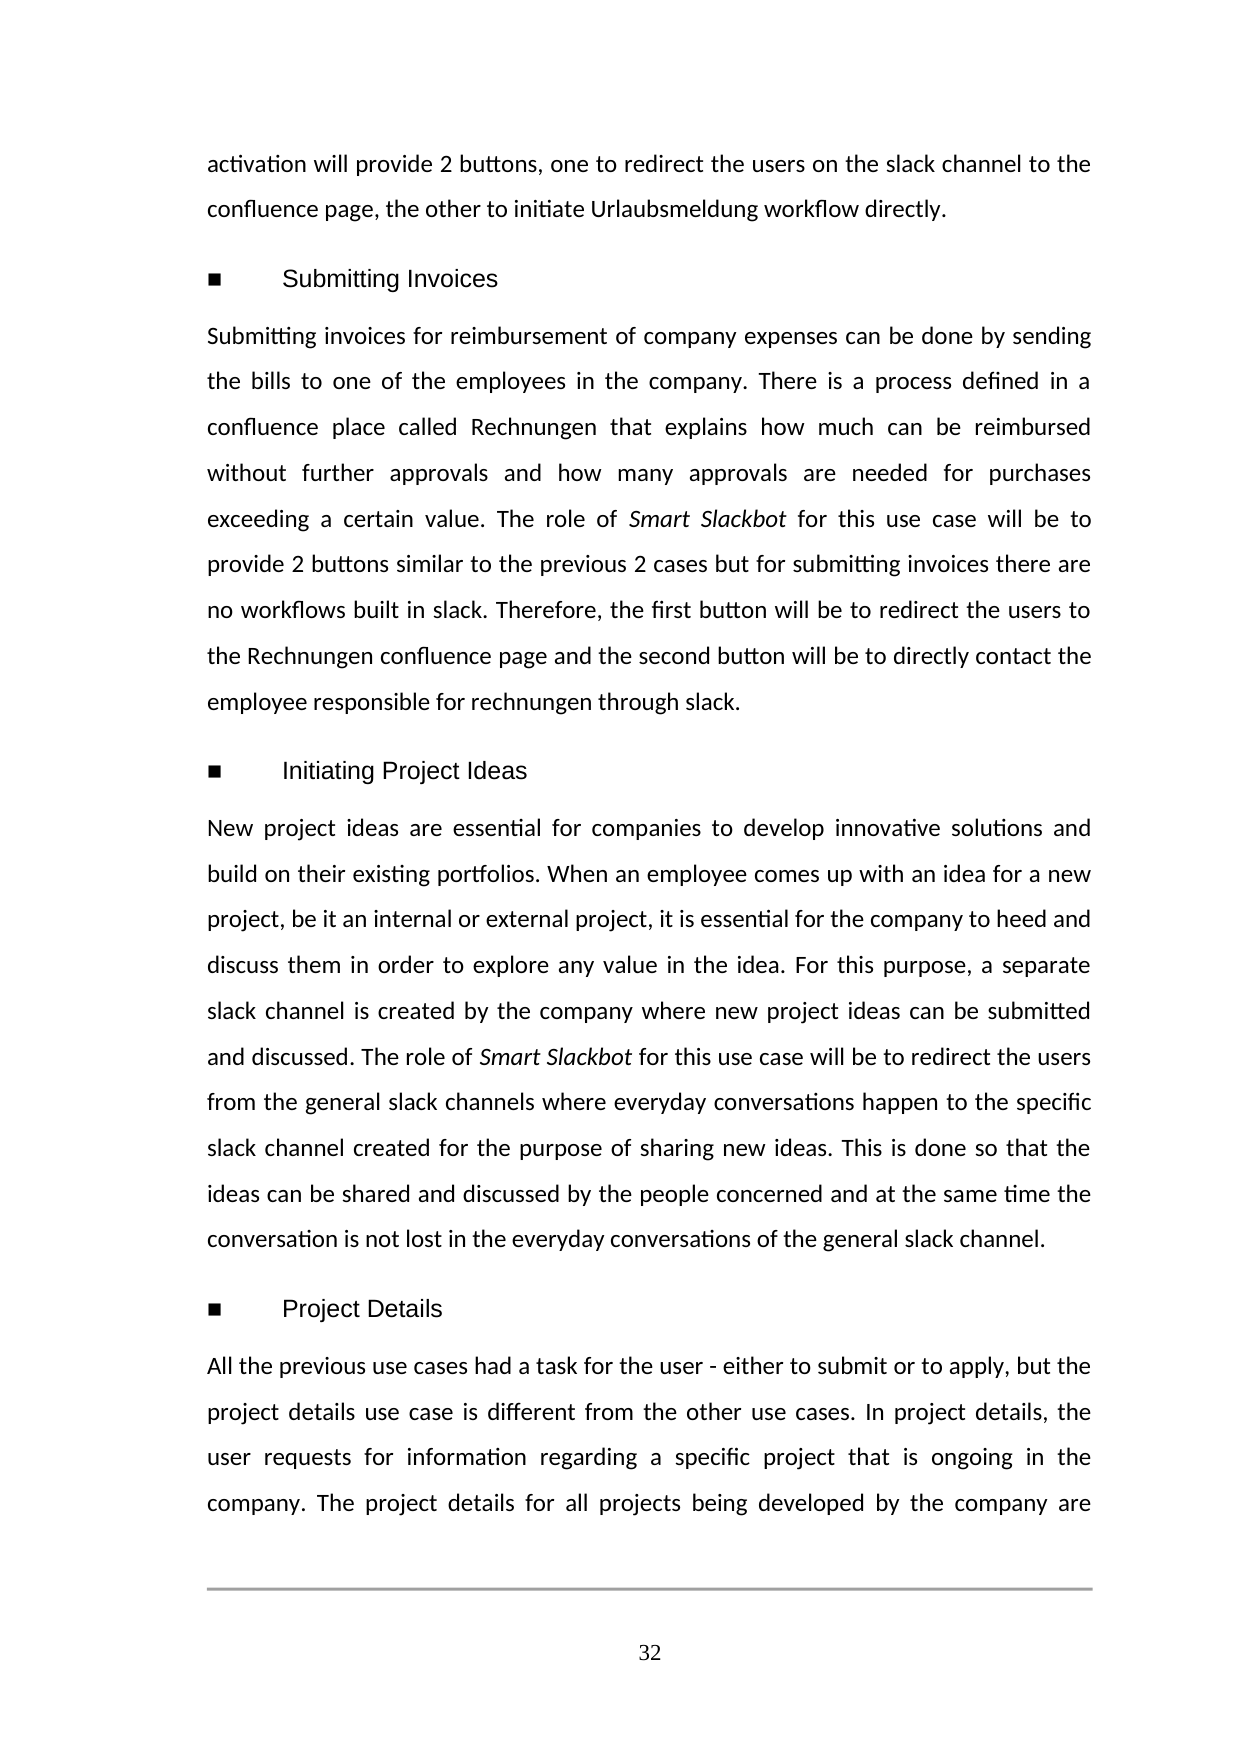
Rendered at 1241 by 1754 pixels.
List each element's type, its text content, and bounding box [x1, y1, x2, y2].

text New project ideas are essential for companies to develop innovative solutions and build on their existing portfolios. When an employee comes up with an idea for a new project, be it an internal or external project, it is essential for the company to heed and discuss them in order to explore any value in the idea. For this purpose, a separate slack channel is created by the company where new project ideas can be submitted and discussed. The role of Smart Slackbot for this use case will be to redirect the users from the general slack channels where everyday conversations happen to the specific slack channel created for the purpose of sharing new ideas. This is done so that the ideas can be shared and discussed by the people concerned and at the same time the conversation is not lost in the everyday conversations of the general slack channel. [207, 812, 1092, 1254]
subtitle Project Details [207, 1294, 1092, 1323]
text Submitting invoices for reimbursement of company expenses can be done by sending the bills to one of the employees in the company. There is a process defined in a confluence place called Rechnungen that explains how much can be reimbursed without further approvals and how many approvals are needed for purchases exceeding a certain value. The role of Smart Slackbot for this use case will be to provide 2 buttons similar to the previous 2 cases but for submitting invoices there are no workflows built in slack. Therefore, the first button will be to redirect the users to the Rechnungen confluence page and the second button will be to directly contact the employee responsible for rechnungen through slack. [207, 320, 1092, 716]
subtitle Initiating Project Ideas [207, 756, 1092, 785]
subtitle Submitting Invoices [207, 264, 1092, 293]
